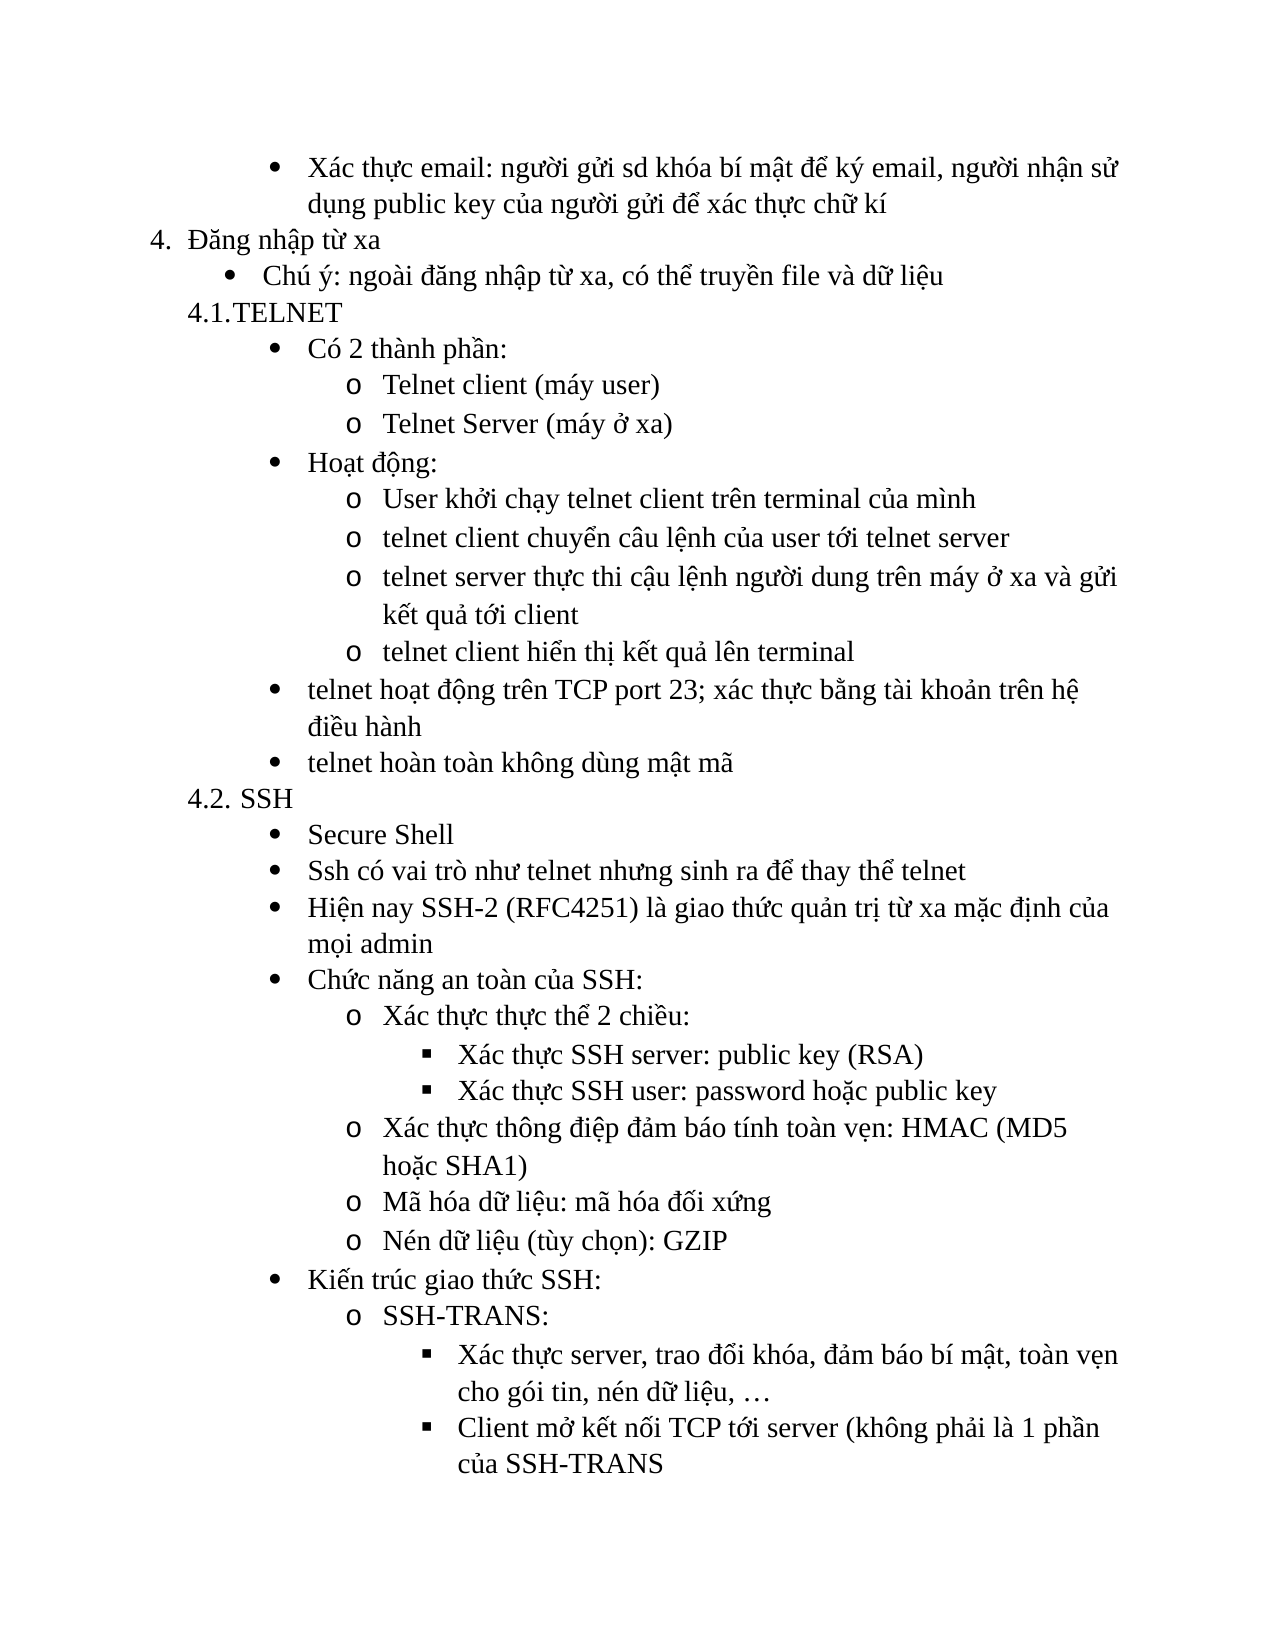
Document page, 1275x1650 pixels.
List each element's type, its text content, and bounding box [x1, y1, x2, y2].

list Nén dữ liệu (tùy chọn): GZIP [345, 1223, 1125, 1259]
list telnet client hiển thị kết quả lên terminal [345, 634, 1125, 670]
list Kiến trúc giao thức SSH: [270, 1262, 1125, 1296]
list Đăng nhập từ xa [150, 222, 1125, 256]
list telnet server thực thi cậu lệnh người dung trên máy ở xa và gửi kết quả tới client [345, 559, 1125, 631]
list Ssh có vai trò như telnet nhưng sinh ra để thay thể telnet [270, 853, 1125, 887]
list telnet hoàn toàn không dùng mật mã [270, 745, 1125, 778]
list SSH [187, 781, 1125, 815]
list Hiện nay SSH-2 (RFC4251) là giao thức quản trị từ xa mặc định của mọi admin [270, 890, 1125, 959]
list Telnet Server (máy ở xa) [345, 406, 1125, 442]
list Chức năng an toàn của SSH: [270, 962, 1125, 996]
list Secure Shell [270, 817, 1125, 851]
list Mã hóa dữ liệu: mã hóa đối xứng [345, 1184, 1125, 1221]
list Xác thực thực thể 2 chiều: [345, 998, 1125, 1034]
list SSH-TRANS: [345, 1298, 1125, 1334]
list Xác thực thông điệp đảm báo tính toàn vẹn: HMAC (MD5 hoặc SHA1) [345, 1110, 1125, 1182]
list Hoạt động: [270, 445, 1125, 478]
list User khởi chạy telnet client trên terminal của mình [345, 481, 1125, 517]
list Xác thực server, trao đổi khóa, đảm báo bí mật, toàn vẹn cho gói tin, nén dữ liệu, … [420, 1337, 1125, 1407]
list Xác thực SSH user: password hoặc public key [420, 1073, 1125, 1107]
list Xác thực email: người gửi sd khóa bí mật để ký email, người nhận sử dụng public key của người gửi để xác thực chữ kí [270, 150, 1125, 220]
list TELNET [187, 295, 1125, 328]
list Telnet client (máy user) [345, 367, 1125, 403]
list Chú ý: ngoài đăng nhập từ xa, có thể truyền file và dữ liệu [225, 258, 1125, 292]
list Client mở kết nối TCP tới server (không phải là 1 phần của SSH-TRANS [420, 1410, 1125, 1479]
list telnet client chuyển câu lệnh của user tới telnet server [345, 520, 1125, 556]
list telnet hoạt động trên TCP port 23; xác thực bằng tài khoản trên hệ điều hành [270, 672, 1125, 742]
list Xác thực SSH server: public key (RSA) [420, 1037, 1125, 1071]
list Có 2 thành phần: [270, 331, 1125, 364]
